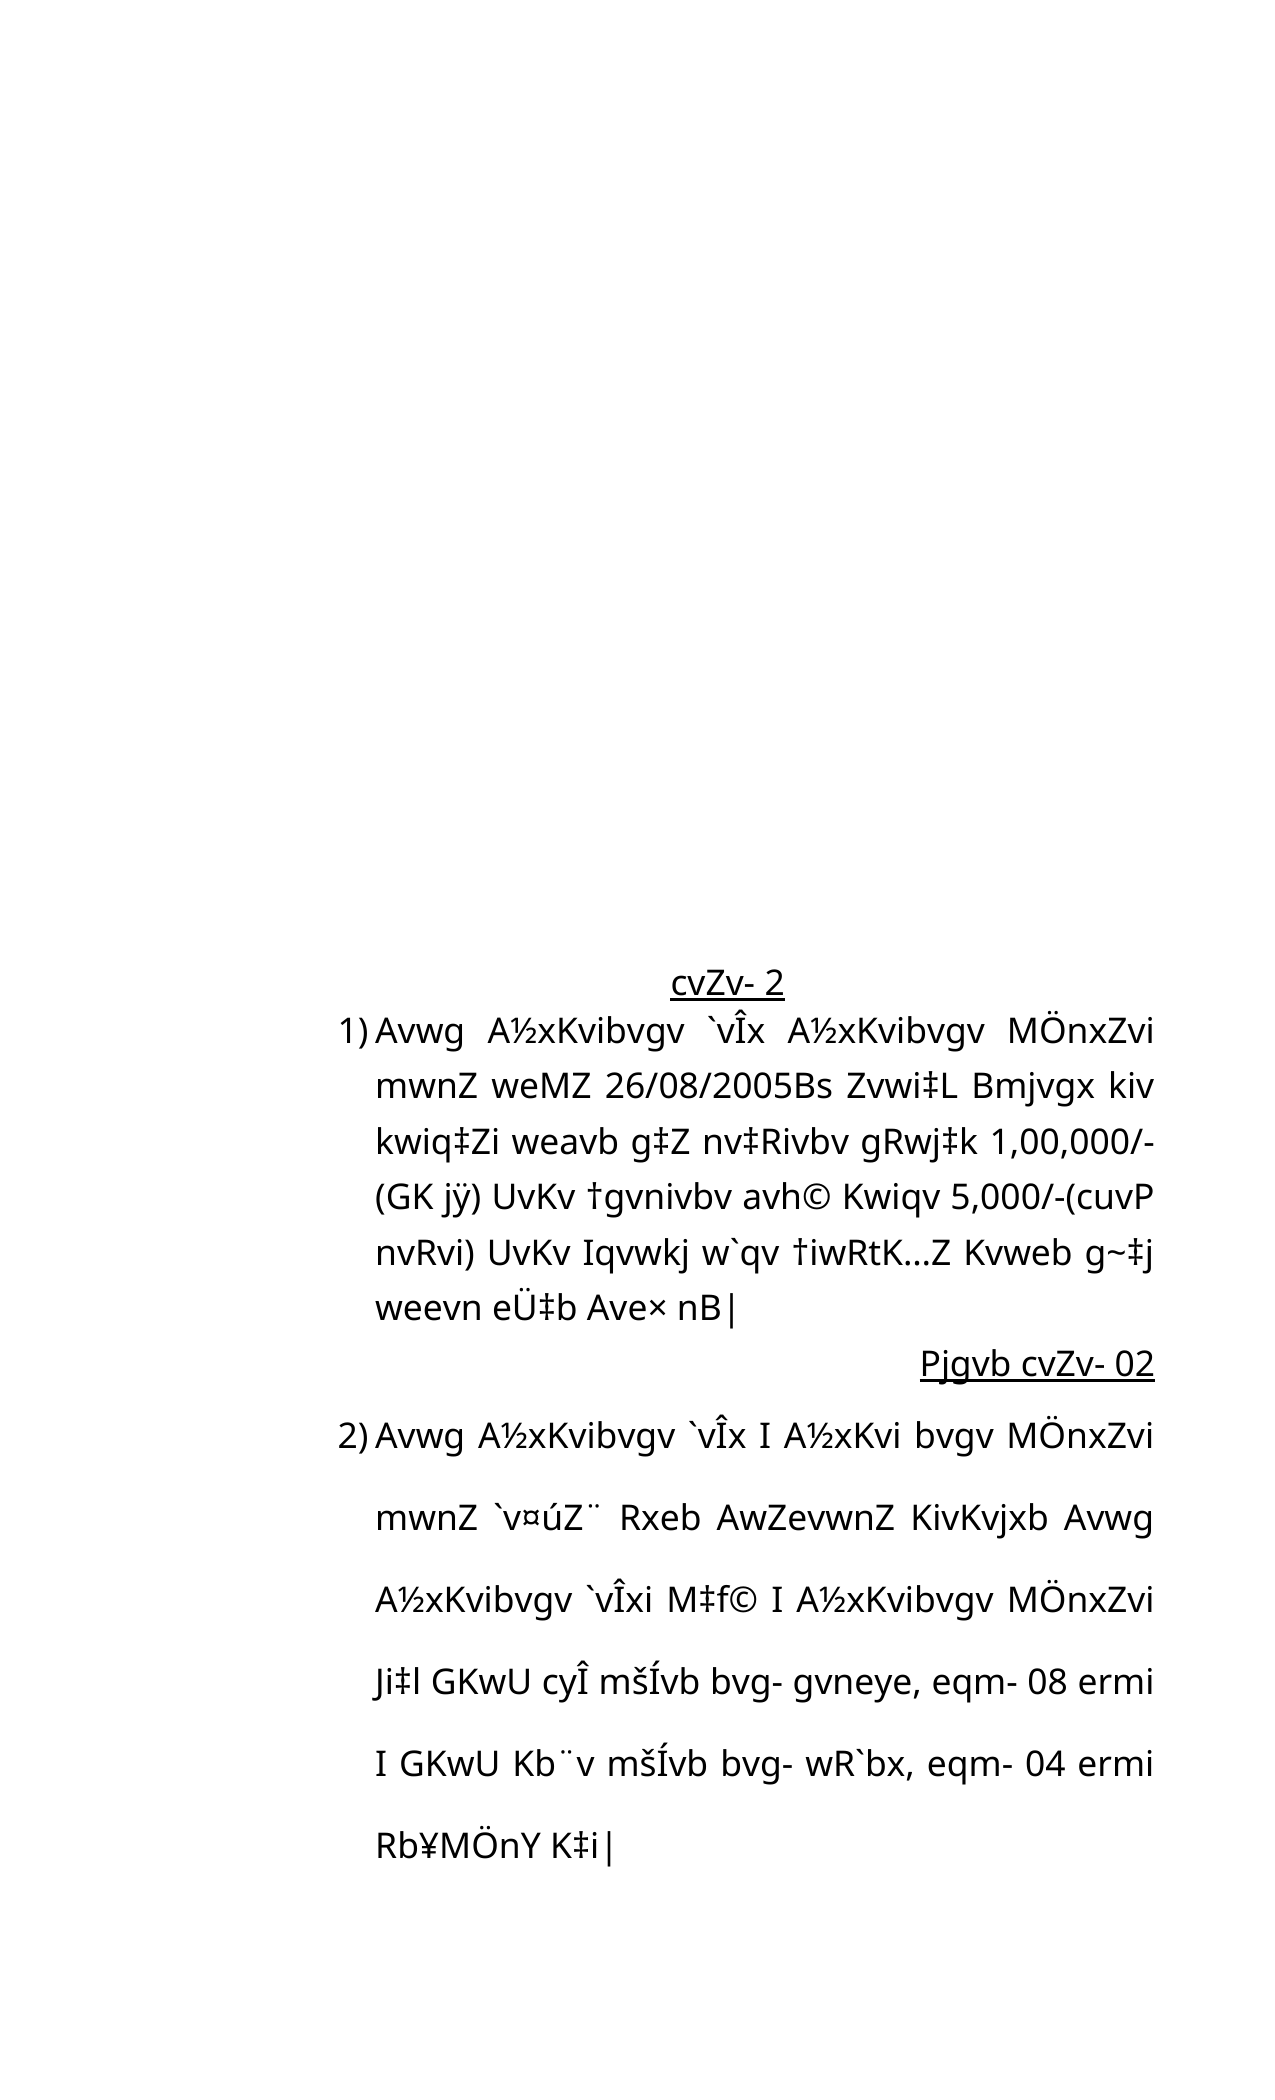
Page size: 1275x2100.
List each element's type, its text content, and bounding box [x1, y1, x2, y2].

list Pjgvb cvZv- 02 [375, 1338, 1155, 1386]
list Avwg A½xKvibvgv `vÎx I A½xKvi bvgv MÖnxZvi mwnZ `v¤úZ¨ Rxeb AwZevwnZ KivKvjxb Avwg A½xKvibvgv `vÎxi M‡f© I A½xKvibvgv MÖnxZvi Ji‡l GKwU cyÎ mšÍvb bvg- gvneye, eqm- 08 ermi I GKwU Kb¨v mšÍvb bvg- wR`bx, eqm- 04 ermi Rb¥MÖnY K‡i| [337, 1410, 1155, 1868]
list Avwg A½xKvibvgv `vÎx A½xKvibvgv MÖnxZvi mwnZ weMZ 26/08/2005Bs Zvwi‡L Bmjvgx kiv kwiq‡Zi weavb g‡Z nv‡Rivbv gRwj‡k 1,00,000/- (GK jÿ) UvKv †gvnivbv avh© Kwiqv 5,000/-(cuvP nvRvi) UvKv Iqvwkj w`qv †iwRtK…Z Kvweb g~‡j weevn eÜ‡b Ave× nB| [337, 1006, 1155, 1331]
